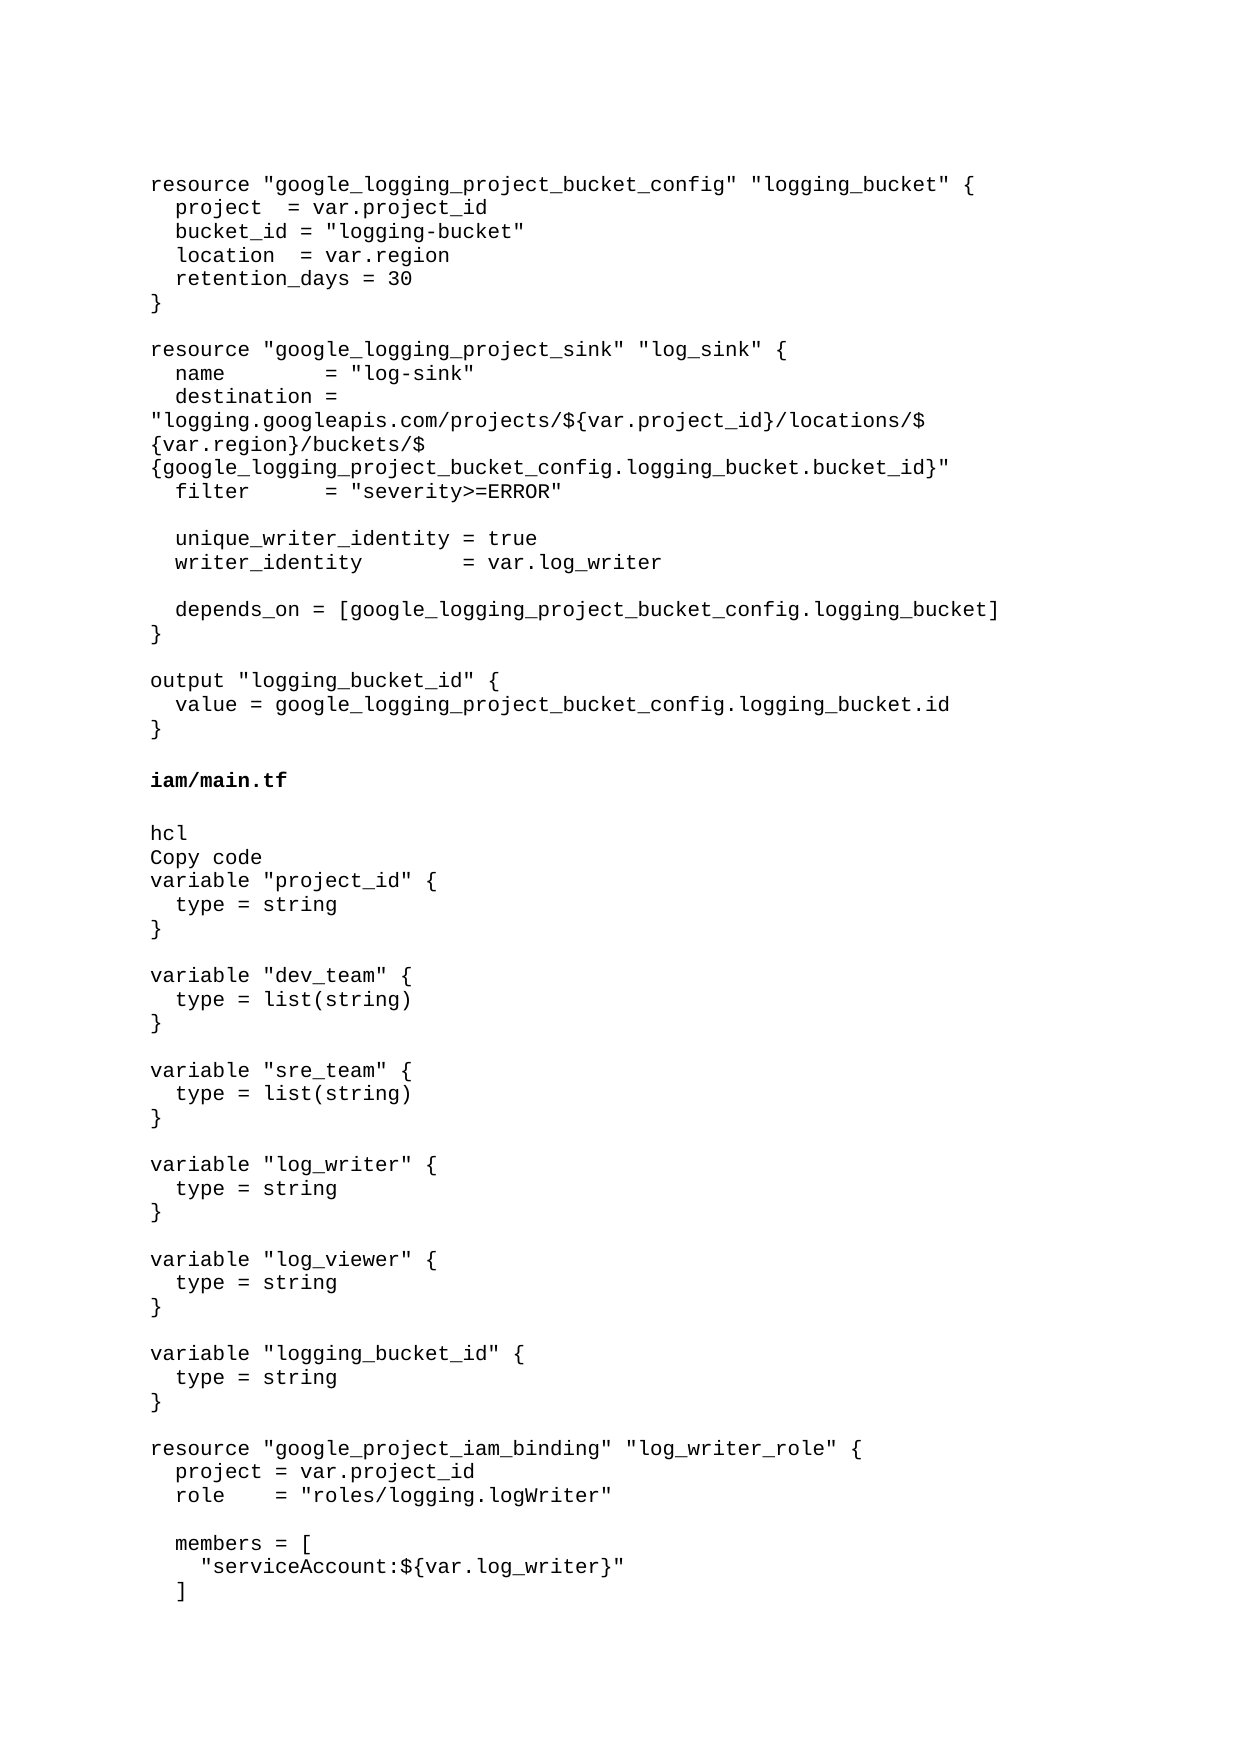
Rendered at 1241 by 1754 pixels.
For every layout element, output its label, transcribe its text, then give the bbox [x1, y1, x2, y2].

text location = var.region [150, 244, 1090, 268]
text } [150, 1107, 1090, 1131]
text iam/main.tf [150, 770, 1090, 794]
text } [150, 717, 1090, 741]
text type = string [150, 894, 1090, 918]
text project = var.project_id [150, 1462, 1090, 1485]
text depends_on = [google_logging_project_bucket_config.logging_bucket] [150, 599, 1090, 623]
text variable "sre_team" { [150, 1059, 1090, 1083]
text type = list(string) [150, 1083, 1090, 1107]
text variable "log_writer" { [150, 1154, 1090, 1178]
text variable "logging_bucket_id" { [150, 1343, 1090, 1367]
text Copy code [150, 847, 1090, 870]
text name = "log-sink" [150, 363, 1090, 386]
text } [150, 623, 1090, 647]
text } [150, 1296, 1090, 1320]
text bucket_id = "logging-bucket" [150, 221, 1090, 244]
text filter = "severity>=ERROR" [150, 481, 1090, 505]
text role = "roles/logging.logWriter" [150, 1485, 1090, 1509]
text value = google_logging_project_bucket_config.logging_bucket.id [150, 694, 1090, 717]
text } [150, 1012, 1090, 1036]
text project = var.project_id [150, 197, 1090, 221]
text writer_identity = var.log_writer [150, 552, 1090, 576]
text "serviceAccount:${var.log_writer}" [150, 1556, 1090, 1580]
text resource "google_project_iam_binding" "log_writer_role" { [150, 1438, 1090, 1462]
text output "logging_bucket_id" { [150, 670, 1090, 694]
text } [150, 918, 1090, 941]
text type = list(string) [150, 989, 1090, 1012]
text resource "google_logging_project_sink" "log_sink" { [150, 339, 1090, 363]
text retention_days = 30 [150, 268, 1090, 292]
text type = string [150, 1367, 1090, 1391]
text unique_writer_identity = true [150, 528, 1090, 552]
text ] [150, 1580, 1090, 1603]
text } [150, 1391, 1090, 1414]
text } [150, 292, 1090, 316]
text resource "google_logging_project_bucket_config" "logging_bucket" { [150, 174, 1090, 197]
text } [150, 1201, 1090, 1225]
text variable "dev_team" { [150, 965, 1090, 989]
text type = string [150, 1272, 1090, 1296]
text variable "log_viewer" { [150, 1249, 1090, 1272]
text destination = "logging.googleapis.com/projects/${var.project_id}/locations/${var.region}/buckets/${google_logging_project_bucket_config.logging_bucket.bucket_id}" [150, 386, 1090, 481]
text hcl [150, 823, 1090, 847]
text variable "project_id" { [150, 870, 1090, 894]
text type = string [150, 1178, 1090, 1201]
text members = [ [150, 1532, 1090, 1556]
